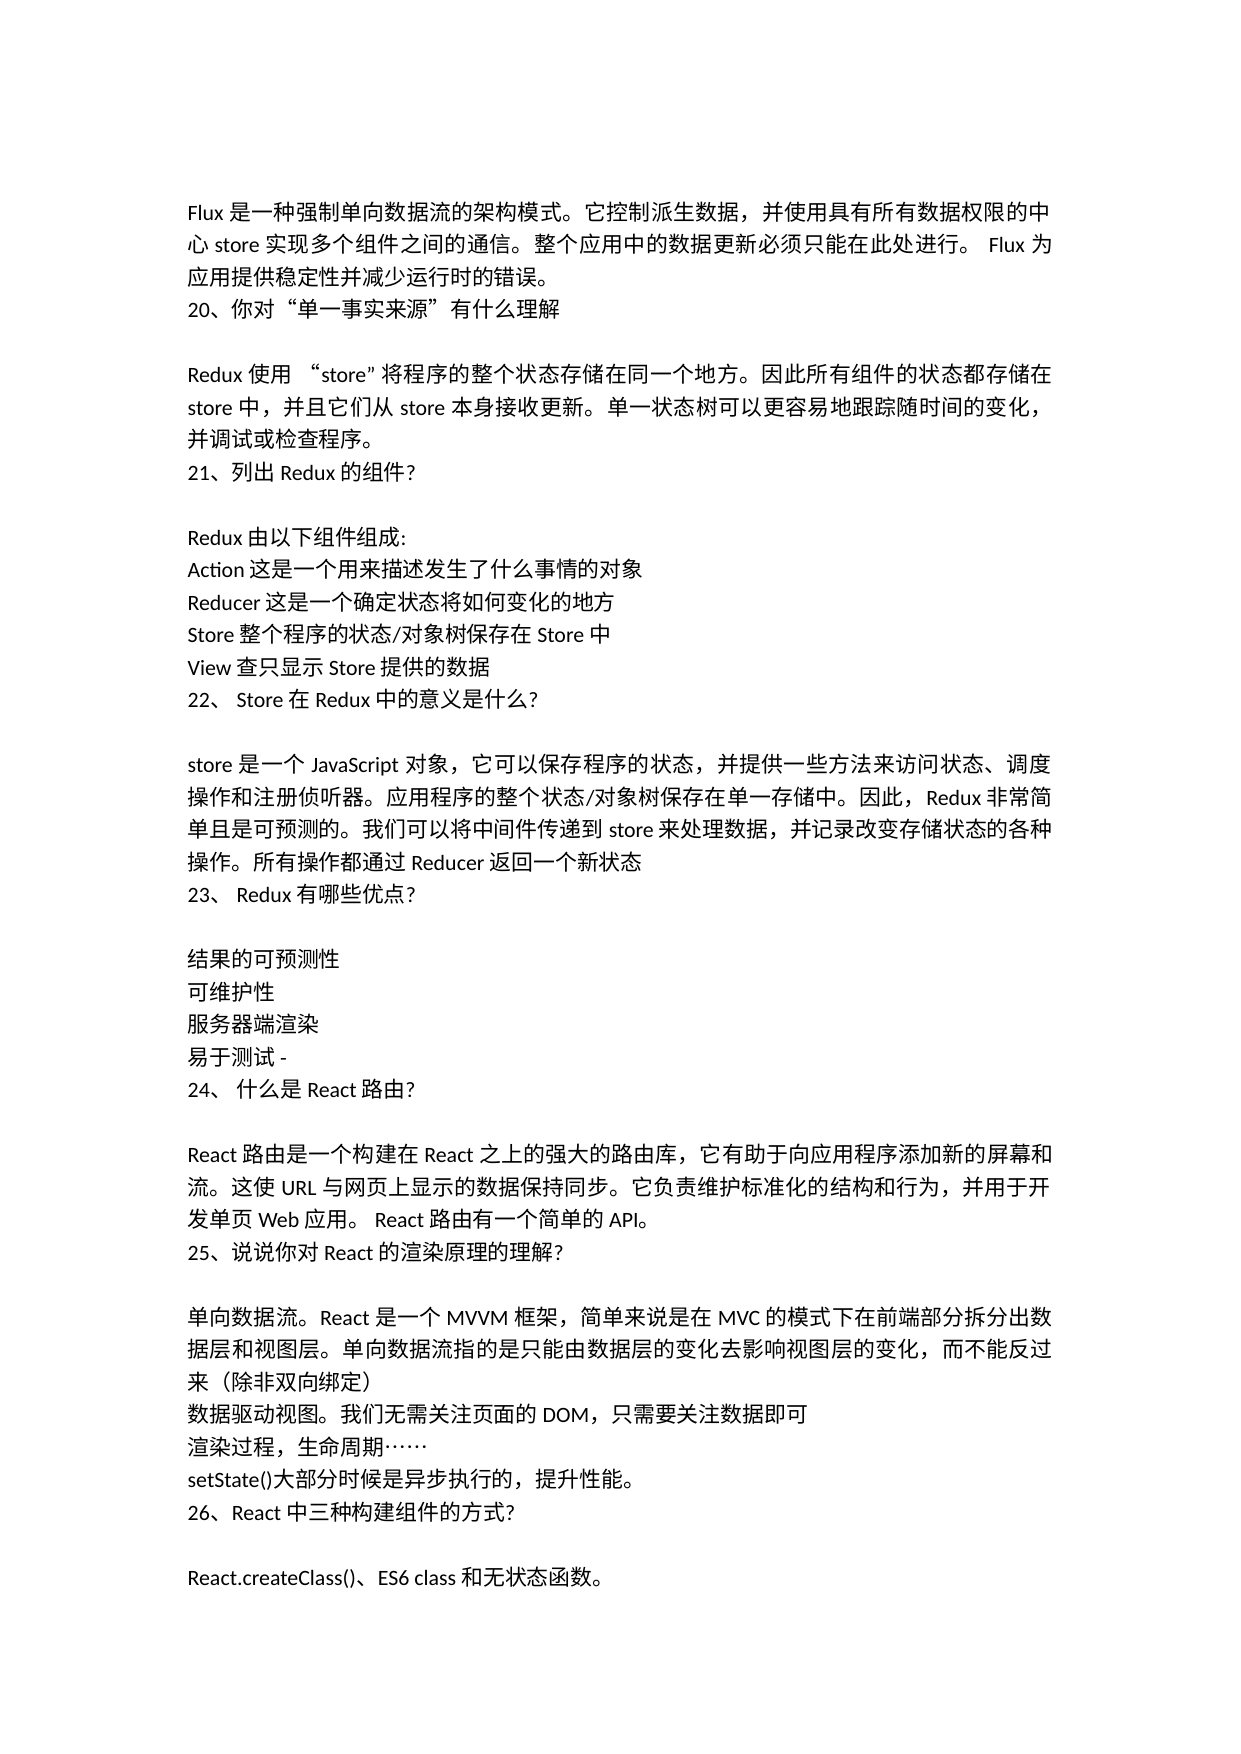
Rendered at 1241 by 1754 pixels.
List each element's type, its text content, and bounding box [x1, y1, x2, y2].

text 数据驱动视图。我们无需关注页面的 DOM，只需要关注数据即可 [187, 1397, 1053, 1429]
text 24、 什么是 React 路由? [187, 1072, 1053, 1104]
text 结果的可预测性 [187, 942, 1053, 974]
text View 查只显示 Store 提供的数据 [187, 649, 1053, 682]
text 渲染过程，生命周期…… [187, 1429, 1053, 1462]
text Redux 使用 “store” 将程序的整个状态存储在同一个地方。因此所有组件的状态都存储在store 中，并且它们从 store 本身接收更新。单一状态树可以更容易地跟踪随时间的变化，并调试或检查程序。 [187, 357, 1053, 454]
text 25、说说你对 React 的渲染原理的理解? [187, 1234, 1053, 1267]
text 23、 Redux 有哪些优点? [187, 877, 1053, 909]
text 单向数据流。React 是一个 MVVM 框架，简单来说是在 MVC 的模式下在前端部分拆分出数据层和视图层。单向数据流指的是只能由数据层的变化去影响视图层的变化，而不能反过来（除非双向绑定） [187, 1299, 1053, 1397]
text Redux 由以下组件组成: [187, 519, 1053, 552]
text 可维护性 [187, 974, 1053, 1007]
text 服务器端渲染 [187, 1007, 1053, 1039]
text Action 这是一个用来描述发生了什么事情的对象 [187, 552, 1053, 584]
text Flux 是一种强制单向数据流的架构模式。它控制派生数据，并使用具有所有数据权限的中心store 实现多个组件之间的通信。整个应用中的数据更新必须只能在此处进行。 Flux 为应用提供稳定性并减少运行时的错误。 [187, 194, 1053, 292]
text 21、列出 Redux 的组件? [187, 454, 1053, 487]
text store 是一个 JavaScript 对象，它可以保存程序的状态，并提供一些方法来访问状态、调度操作和注册侦听器。应用程序的整个状态/对象树保存在单一存储中。因此，Redux 非常简单且是可预测的。我们可以将中间件传递到 store 来处理数据，并记录改变存储状态的各种操作。所有操作都通过 Reducer 返回一个新状态 [187, 747, 1053, 877]
text 26、React 中三种构建组件的方式? [187, 1494, 1053, 1527]
text React.createClass()、ES6 class 和无状态函数。 [187, 1559, 1053, 1592]
text Reducer 这是一个确定状态将如何变化的地方 [187, 584, 1053, 617]
text Store 整个程序的状态/对象树保存在 Store 中 [187, 617, 1053, 649]
text 20、你对“单一事实来源”有什么理解 [187, 292, 1053, 324]
text 易于测试 - [187, 1039, 1053, 1072]
text React 路由是一个构建在 React 之上的强大的路由库，它有助于向应用程序添加新的屏幕和流。这使 URL 与网页上显示的数据保持同步。它负责维护标准化的结构和行为，并用于开发单页 Web 应用。 React 路由有一个简单的 API。 [187, 1137, 1053, 1234]
text setState()大部分时候是异步执行的，提升性能。 [187, 1462, 1053, 1494]
text 22、 Store 在 Redux 中的意义是什么? [187, 682, 1053, 714]
